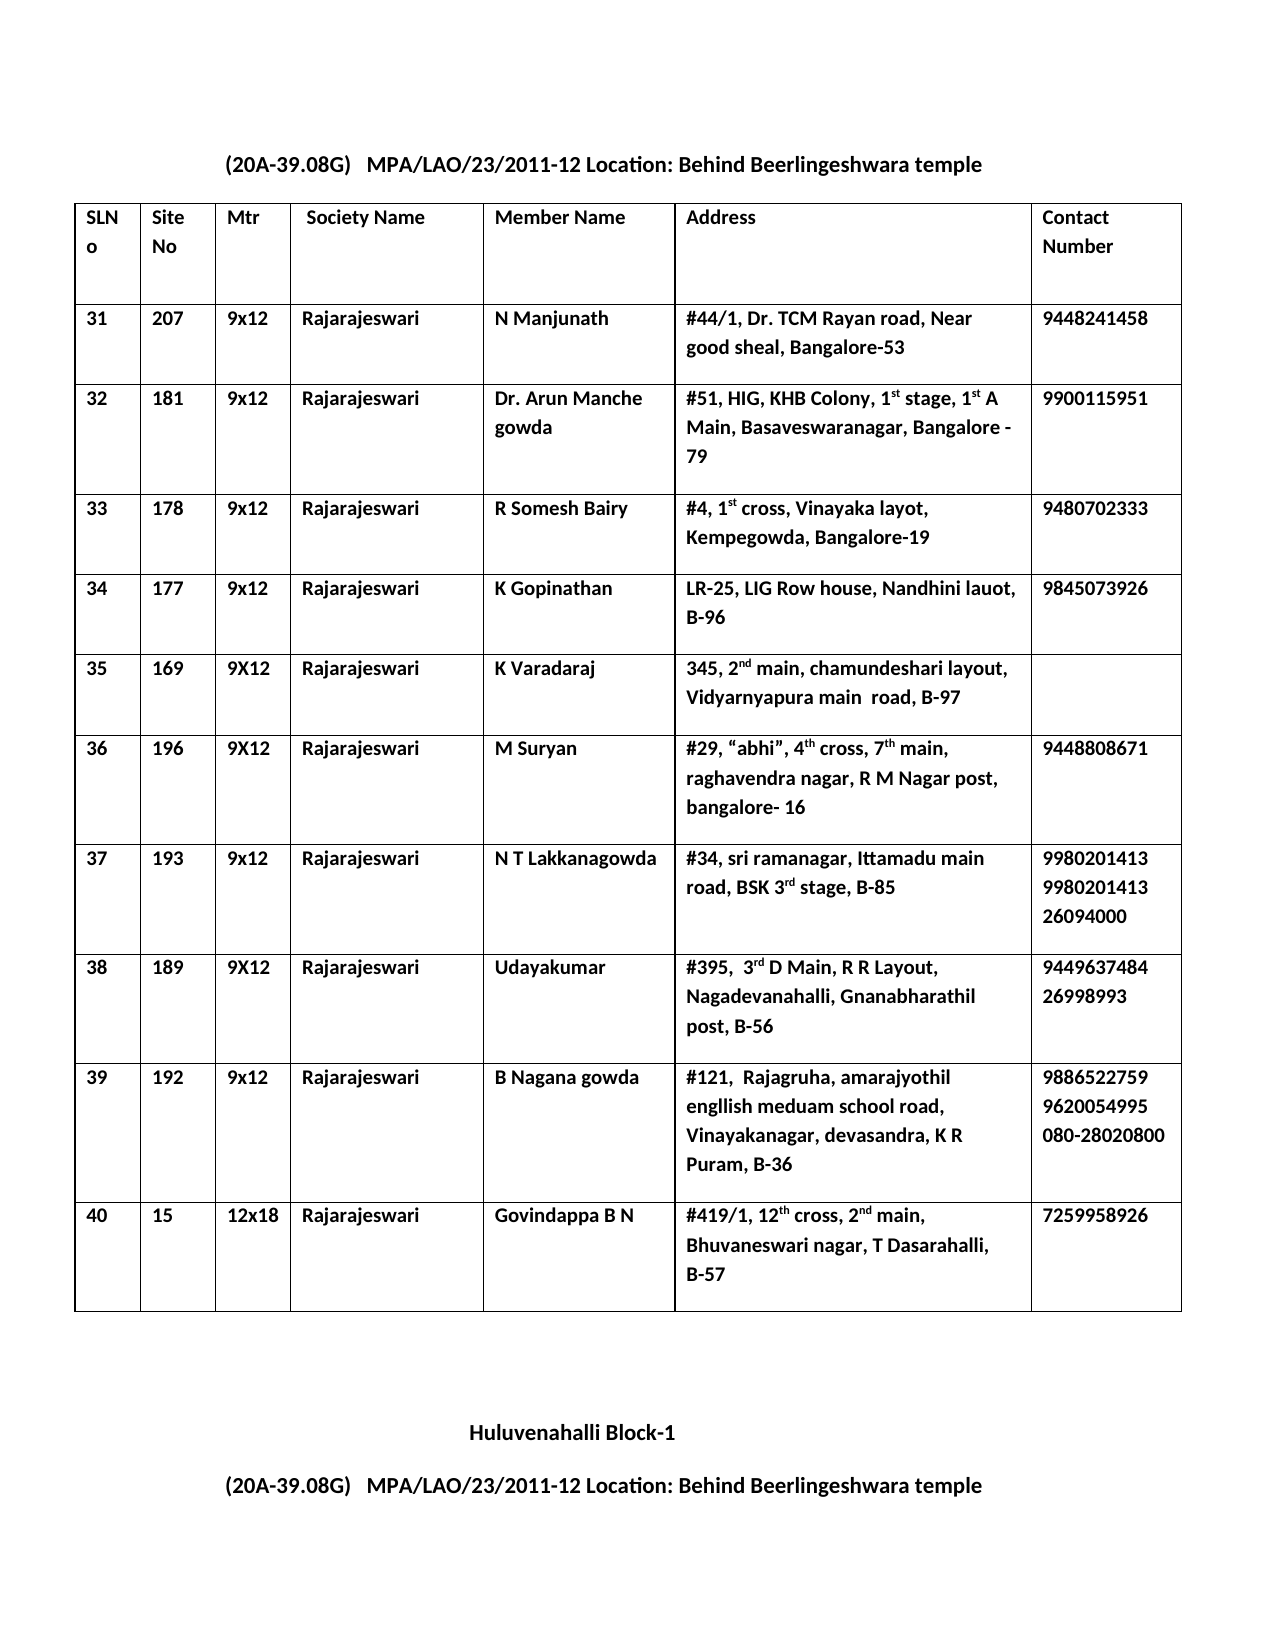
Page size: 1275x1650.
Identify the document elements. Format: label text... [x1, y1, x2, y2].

text (20A-39 .08G) MPA/LAO/23/2011-12 Location: Behind Beerlingeshwara temple [150, 1471, 1125, 1499]
table_cell 196 [141, 736, 215, 844]
table_header SLNo [76, 204, 140, 304]
table_cell 9x12 [216, 575, 290, 654]
table_cell 192 [141, 1064, 215, 1202]
table_cell M Suryan [484, 736, 674, 844]
table_cell 9845073926 [1032, 575, 1181, 654]
table_cell 37 [76, 845, 140, 953]
table_cell 9x12 [216, 495, 290, 574]
table_cell #44/1, Dr. TCM Rayan road, Near good sheal, Bangalore-53 [676, 305, 1031, 384]
table_cell #395, 3rd D Main, R R Layout, Nagadevanahalli, Gnanabharathil post, B-56 [676, 955, 1031, 1063]
table_cell Rajarajeswari [291, 1064, 483, 1202]
table_cell Rajarajeswari [291, 305, 483, 384]
table_cell Rajarajeswari [291, 495, 483, 574]
table_header Mtr [216, 204, 290, 304]
table_cell Govindappa B N [484, 1203, 674, 1311]
table_cell 34 [76, 575, 140, 654]
table_cell #419/1, 12th cross, 2nd main, Bhuvaneswari nagar, T Dasarahalli, B-57 [676, 1203, 1031, 1311]
table_cell 193 [141, 845, 215, 953]
table_cell 189 [141, 955, 215, 1063]
table_cell 32 [76, 385, 140, 494]
table_cell #121, Rajagruha, amarajyothil engllish meduam school road, Vinayakanagar, devasandra, K R Puram, B-36 [676, 1064, 1031, 1202]
table_cell K Varadaraj [484, 655, 674, 734]
table_cell Rajarajeswari [291, 1203, 483, 1311]
table_cell 39 [76, 1064, 140, 1202]
table_cell Rajarajeswari [291, 575, 483, 654]
table_cell 9X12 [216, 655, 290, 734]
table_cell N Manjunath [484, 305, 674, 384]
table_cell 33 [76, 495, 140, 574]
table_cell 31 [76, 305, 140, 384]
table_cell 9448808671 [1032, 736, 1181, 844]
table_cell 36 [76, 736, 140, 844]
table_cell 9x12 [216, 1064, 290, 1202]
text (20A-39 .08G) MPA/LAO/23/2011-12 Location: Behind Beerlingeshwara temple [150, 150, 1125, 178]
table_cell 9x12 [216, 385, 290, 494]
table_cell 9X12 [216, 736, 290, 844]
table_cell LR-25, LIG Row house, Nandhini lauot, B-96 [676, 575, 1031, 654]
table_cell 178 [141, 495, 215, 574]
table_cell #4, 1st cross, Vinayaka layot, Kempegowda, Bangalore-19 [676, 495, 1031, 574]
text Huluvenahalli Block-1 [150, 1418, 1125, 1446]
table_cell Rajarajeswari [291, 955, 483, 1063]
table_cell Rajarajeswari [291, 385, 483, 494]
table_cell 40 [76, 1203, 140, 1311]
table_cell K Gopinathan [484, 575, 674, 654]
table_cell #29, “abhi”, 4th cross, 7th main, raghavendra nagar, R M Nagar post, bangalore- 16 [676, 736, 1031, 844]
table_cell 38 [76, 955, 140, 1063]
table_cell 15 [141, 1203, 215, 1311]
table_cell Udayakumar [484, 955, 674, 1063]
table_header Site No [141, 204, 215, 304]
table_cell 9886522759 9620054995 080-28020800 [1032, 1064, 1181, 1202]
table_cell 9448241458 [1032, 305, 1181, 384]
table_cell 207 [141, 305, 215, 384]
table_cell 9449637484 26998993 [1032, 955, 1181, 1063]
table_cell 9X12 [216, 955, 290, 1063]
table_cell 181 [141, 385, 215, 494]
table_cell [1032, 655, 1181, 734]
table_header Contact Number [1032, 204, 1181, 304]
table_cell Rajarajeswari [291, 655, 483, 734]
table_header Address [676, 204, 1031, 304]
table_cell R Somesh Bairy [484, 495, 674, 574]
table_cell 12x18 [216, 1203, 290, 1311]
table_cell N T Lakkanagowda [484, 845, 674, 953]
table_cell Dr. Arun Manche gowda [484, 385, 674, 494]
table_cell Rajarajeswari [291, 845, 483, 953]
table_cell 177 [141, 575, 215, 654]
table_cell 345, 2nd main, chamundeshari layout, Vidyarnyapura main road, B-97 [676, 655, 1031, 734]
table_cell #34, sri ramanagar, Ittamadu main road, BSK 3rd stage, B-85 [676, 845, 1031, 953]
table_header Society Name [291, 204, 483, 304]
table_cell 9900115951 [1032, 385, 1181, 494]
table_cell 9480702333 [1032, 495, 1181, 574]
table_cell 9x12 [216, 305, 290, 384]
table_header Member Name [484, 204, 674, 304]
table_cell #51, HIG, KHB Colony, 1st stage, 1st A Main, Basaveswaranagar, Bangalore - 79 [676, 385, 1031, 494]
table_cell 9980201413 9980201413 26094000 [1032, 845, 1181, 953]
table_cell B Nagana gowda [484, 1064, 674, 1202]
table_cell 35 [76, 655, 140, 734]
table_cell 7259958926 [1032, 1203, 1181, 1311]
table_cell 169 [141, 655, 215, 734]
table_cell Rajarajeswari [291, 736, 483, 844]
table_cell 9x12 [216, 845, 290, 953]
